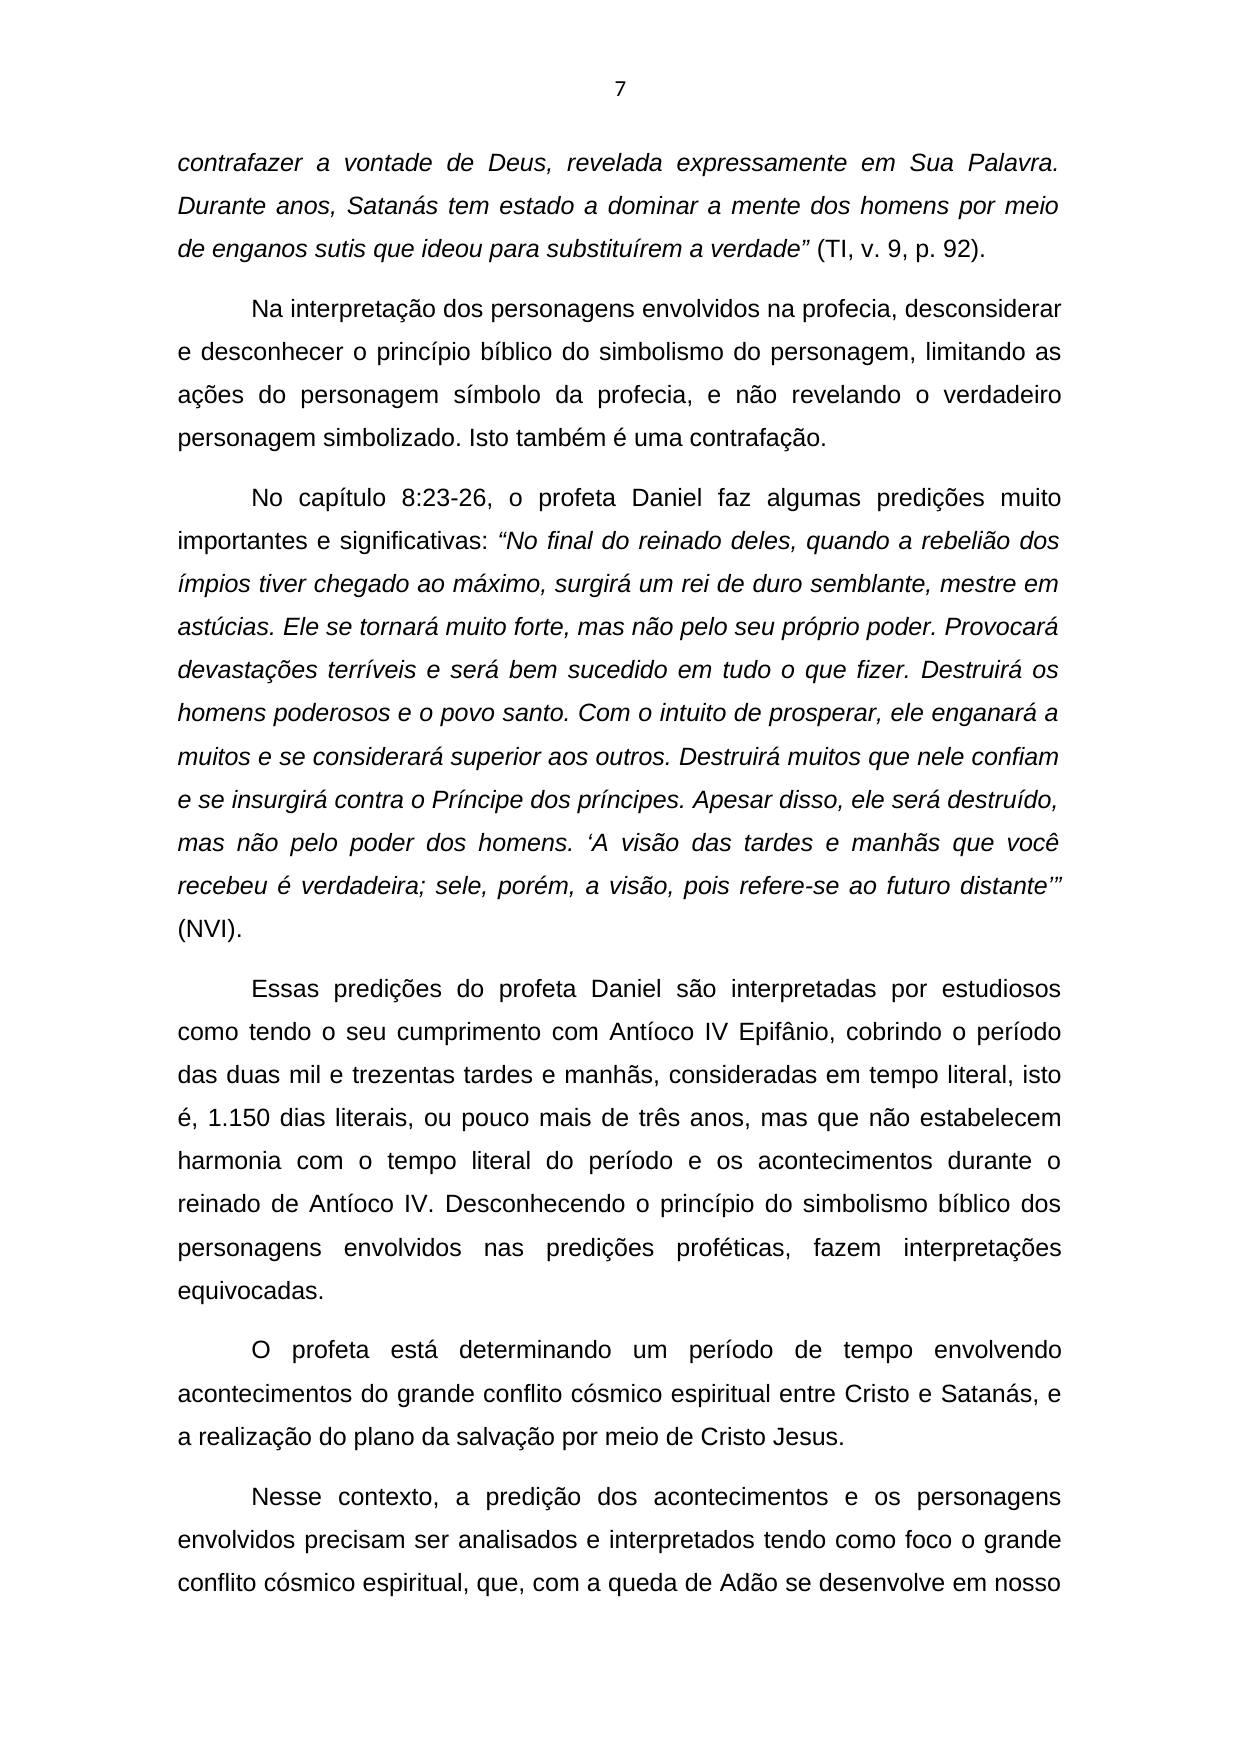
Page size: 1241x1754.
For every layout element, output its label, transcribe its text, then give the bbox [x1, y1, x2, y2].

text Essas predições do profeta Daniel são interpretadas por estudiosos como tendo o seu cumprimento com Antíoco IV Epifânio, cobrindo o período das duas mil e trezentas tardes e manhãs, consideradas em tempo literal, isto é, 1.150 dias literais, ou pouco mais de três anos, mas que não estabelecem harmonia com o tempo literal do período e os acontecimentos durante o reinado de Antíoco IV. Desconhecendo o princípio do simbolismo bíblico dos personagens envolvidos nas predições proféticas, fazem interpretações equivocadas. [177, 974, 1063, 1304]
text Na interpretação dos personagens envolvidos na profecia, desconsiderar e desconhecer o princípio bíblico do simbolismo do personagem, limitando as ações do personagem símbolo da profecia, e não revelando o verdadeiro personagem simbolizado. Isto também é uma contrafação. [177, 294, 1063, 452]
text O profeta está determinando um período de tempo envolvendo acontecimentos do grande conflito cósmico espiritual entre Cristo e Satanás, e a realização do plano da salvação por meio de Cristo Jesus. [177, 1336, 1063, 1451]
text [177, 1482, 1063, 1597]
text No capítulo 8:23-26, o profeta Daniel faz algumas predições muito importantes e significativas: “No final do reinado deles, quando a rebelião dos ímpios tiver chegado ao máximo, surgirá um rei de duro semblante, mestre em astúcias. Ele se tornará muito forte, mas não pelo seu próprio poder. Provocará devastações terríveis e será bem sucedido em tudo o que fizer. Destruirá os homens poderosos e o povo santo. Com o intuito de prosperar, ele enganará a muitos e se considerará superior aos outros. Destruirá muitos que nele confiam e se insurgirá contra o Príncipe dos príncipes. Apesar disso, ele será destruído, mas não pelo poder dos homens. ‘A visão das tardes e manhãs que você recebeu é verdadeira; sele, porém, a visão, pois refere-se ao futuro distante’” (NVI). [177, 483, 1063, 943]
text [177, 148, 1063, 263]
